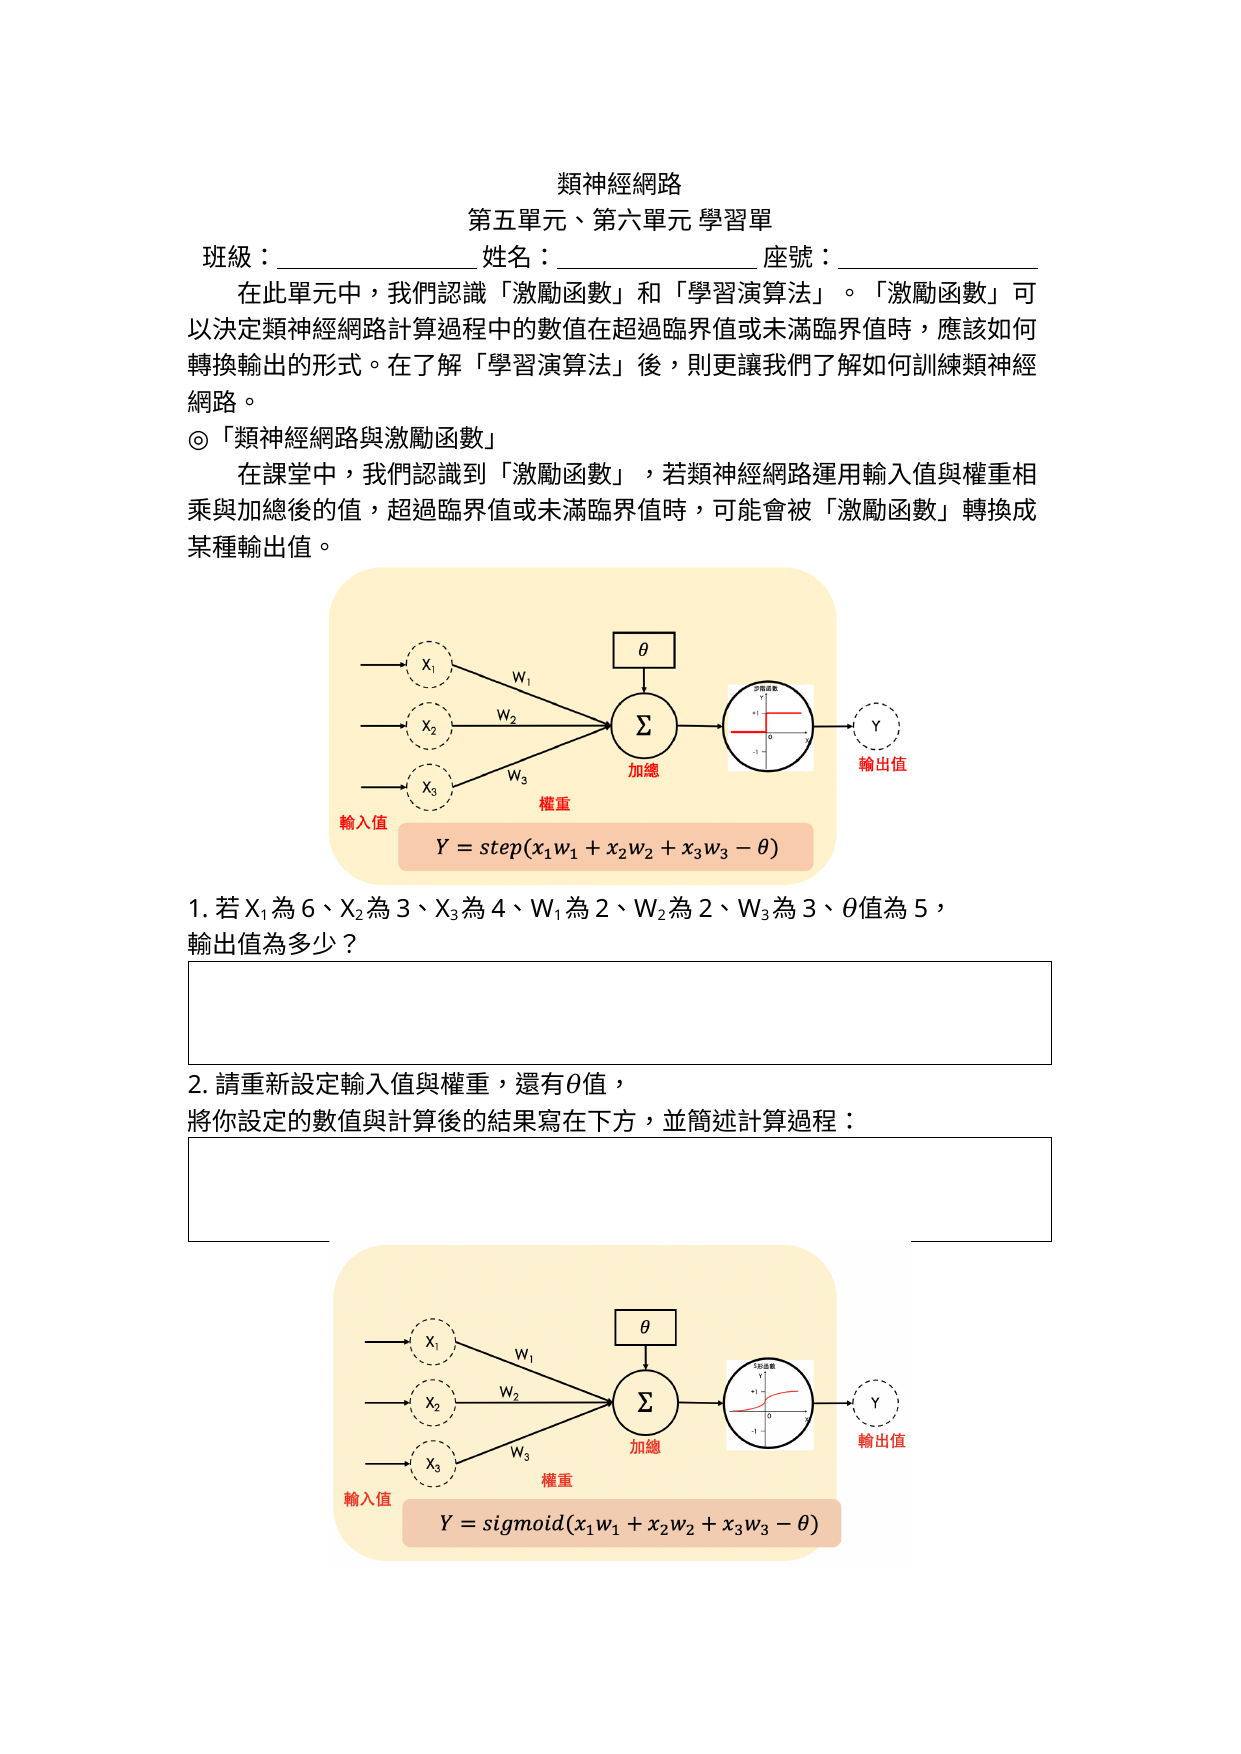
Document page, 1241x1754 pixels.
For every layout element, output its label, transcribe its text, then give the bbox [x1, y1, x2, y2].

text ◎「類神經網路與激勵函數」 [187, 418, 1053, 454]
text 輸出值為多少？ [187, 924, 1053, 961]
picture [329, 1241, 911, 1567]
text 第五單元、第六單元 學習單 [187, 201, 1053, 237]
text 將你設定的數值與計算後的結果寫在下方，並簡述計算過程： [187, 1101, 1053, 1137]
picture [321, 563, 919, 888]
table_header [189, 1138, 1051, 1241]
text 1. 若X1為6、X2為3、X3為4、W1為2、W2為2、W3為3、𝜃值為5， [187, 888, 1053, 924]
text 在此單元中，我們認識「激勵函數」和「學習演算法」。「激勵函數」可以決定類神經網路計算過程中的數值在超過臨界值或未滿臨界值時，應該如何轉換輸出的形式。在了解「學習演算法」後，則更讓我們了解如何訓練類神經網路。 [187, 273, 1053, 418]
text 2. 請重新設定輸入值與權重，還有𝜃值， [187, 1065, 1053, 1101]
table_header [189, 962, 1051, 1064]
text 類神經網路 [187, 164, 1053, 201]
text 班級：＿＿＿＿＿＿＿＿ 姓名：＿＿＿＿＿＿＿＿ 座號：＿＿＿＿＿＿＿＿ [187, 237, 1053, 273]
text 在課堂中，我們認識到「激勵函數」，若類神經網路運用輸入值與權重相乘與加總後的值，超過臨界值或未滿臨界值時，可能會被「激勵函數」轉換成某種輸出值。 [187, 454, 1053, 563]
